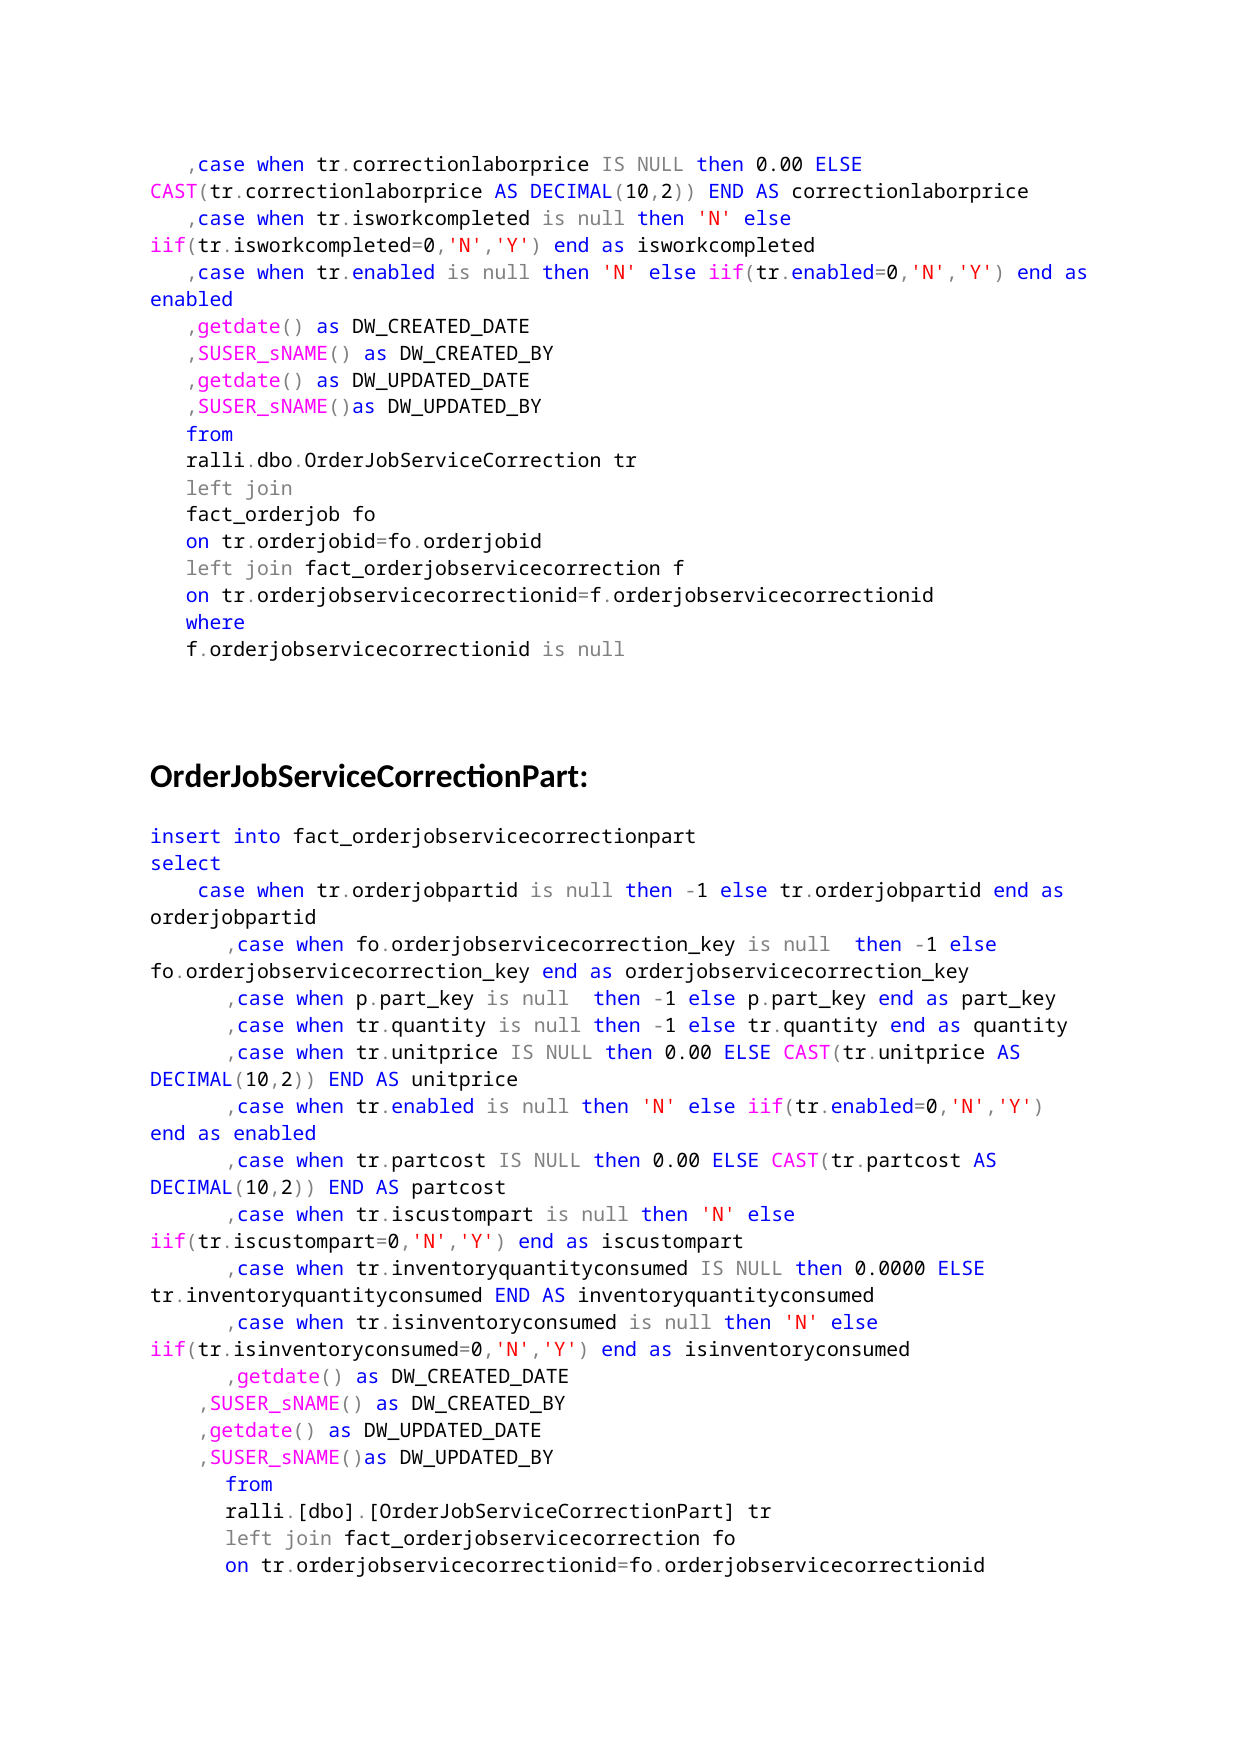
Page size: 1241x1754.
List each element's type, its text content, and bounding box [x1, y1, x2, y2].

text fact_orderjob fo [150, 501, 1090, 528]
text ,case when tr.correctionlaborprice IS NULL then 0.00 ELSE CAST(tr.correctionlaborprice AS DECIMAL(10,2)) END AS correctionlaborprice [150, 150, 1090, 204]
text ralli.[dbo].[OrderJobServiceCorrectionPart] tr [150, 1497, 1090, 1524]
text on tr.orderjobid=fo.orderjobid [150, 528, 1090, 555]
text ,getdate() as DW_CREATED_DATE [150, 1362, 1090, 1389]
text ,getdate() as DW_UPDATED_DATE [150, 1416, 1090, 1443]
text f.orderjobservicecorrectionid is null [150, 636, 1090, 663]
text ,case when tr.iscustompart is null then 'N' else iif(tr.iscustompart=0,'N','Y') end as iscustompart [150, 1200, 1090, 1254]
text ,SUSER_sNAME()as DW_UPDATED_BY [150, 1443, 1090, 1470]
text on tr.orderjobservicecorrectionid=f.orderjobservicecorrectionid [150, 582, 1090, 609]
text OrderJobServiceCorrectionPart: [150, 755, 1090, 796]
text left join fact_orderjobservicecorrection fo [150, 1524, 1090, 1551]
text ,case when tr.partcost IS NULL then 0.00 ELSE CAST(tr.partcost AS DECIMAL(10,2)) END AS partcost [150, 1146, 1090, 1200]
text left join [150, 474, 1090, 501]
text where [150, 609, 1090, 636]
text ,case when tr.enabled is null then 'N' else iif(tr.enabled=0,'N','Y') end as enabled [150, 1092, 1090, 1146]
text ,case when tr.enabled is null then 'N' else iif(tr.enabled=0,'N','Y') end as enabled [150, 258, 1090, 312]
text ,getdate() as DW_UPDATED_DATE [150, 366, 1090, 393]
text insert into fact_orderjobservicecorrectionpart [150, 823, 1090, 849]
text ,case when tr.inventoryquantityconsumed IS NULL then 0.0000 ELSE tr.inventoryquantityconsumed END AS inventoryquantityconsumed [150, 1254, 1090, 1308]
text on tr.orderjobservicecorrectionid=fo.orderjobservicecorrectionid [150, 1551, 1090, 1578]
text ,case when p.part_key is null then -1 else p.part_key end as part_key [150, 984, 1090, 1011]
text left join fact_orderjobservicecorrection f [150, 555, 1090, 582]
text ,case when fo.orderjobservicecorrection_key is null then -1 else fo.orderjobservicecorrection_key end as orderjobservicecorrection_key [150, 931, 1090, 984]
text from [150, 1470, 1090, 1497]
text case when tr.orderjobpartid is null then -1 else tr.orderjobpartid end as orderjobpartid [150, 877, 1090, 931]
text ,case when tr.quantity is null then -1 else tr.quantity end as quantity [150, 1011, 1090, 1038]
text select [150, 849, 1090, 877]
text ,case when tr.isinventoryconsumed is null then 'N' else iif(tr.isinventoryconsumed=0,'N','Y') end as isinventoryconsumed [150, 1308, 1090, 1362]
text ,SUSER_sNAME()as DW_UPDATED_BY [150, 393, 1090, 420]
text ,SUSER_sNAME() as DW_CREATED_BY [150, 1389, 1090, 1416]
text ,case when tr.isworkcompleted is null then 'N' else iif(tr.isworkcompleted=0,'N','Y') end as isworkcompleted [150, 204, 1090, 258]
text ,SUSER_sNAME() as DW_CREATED_BY [150, 339, 1090, 366]
text from [150, 420, 1090, 447]
text ralli.dbo.OrderJobServiceCorrection tr [150, 447, 1090, 474]
text ,getdate() as DW_CREATED_DATE [150, 312, 1090, 339]
text ,case when tr.unitprice IS NULL then 0.00 ELSE CAST(tr.unitprice AS DECIMAL(10,2)) END AS unitprice [150, 1038, 1090, 1092]
